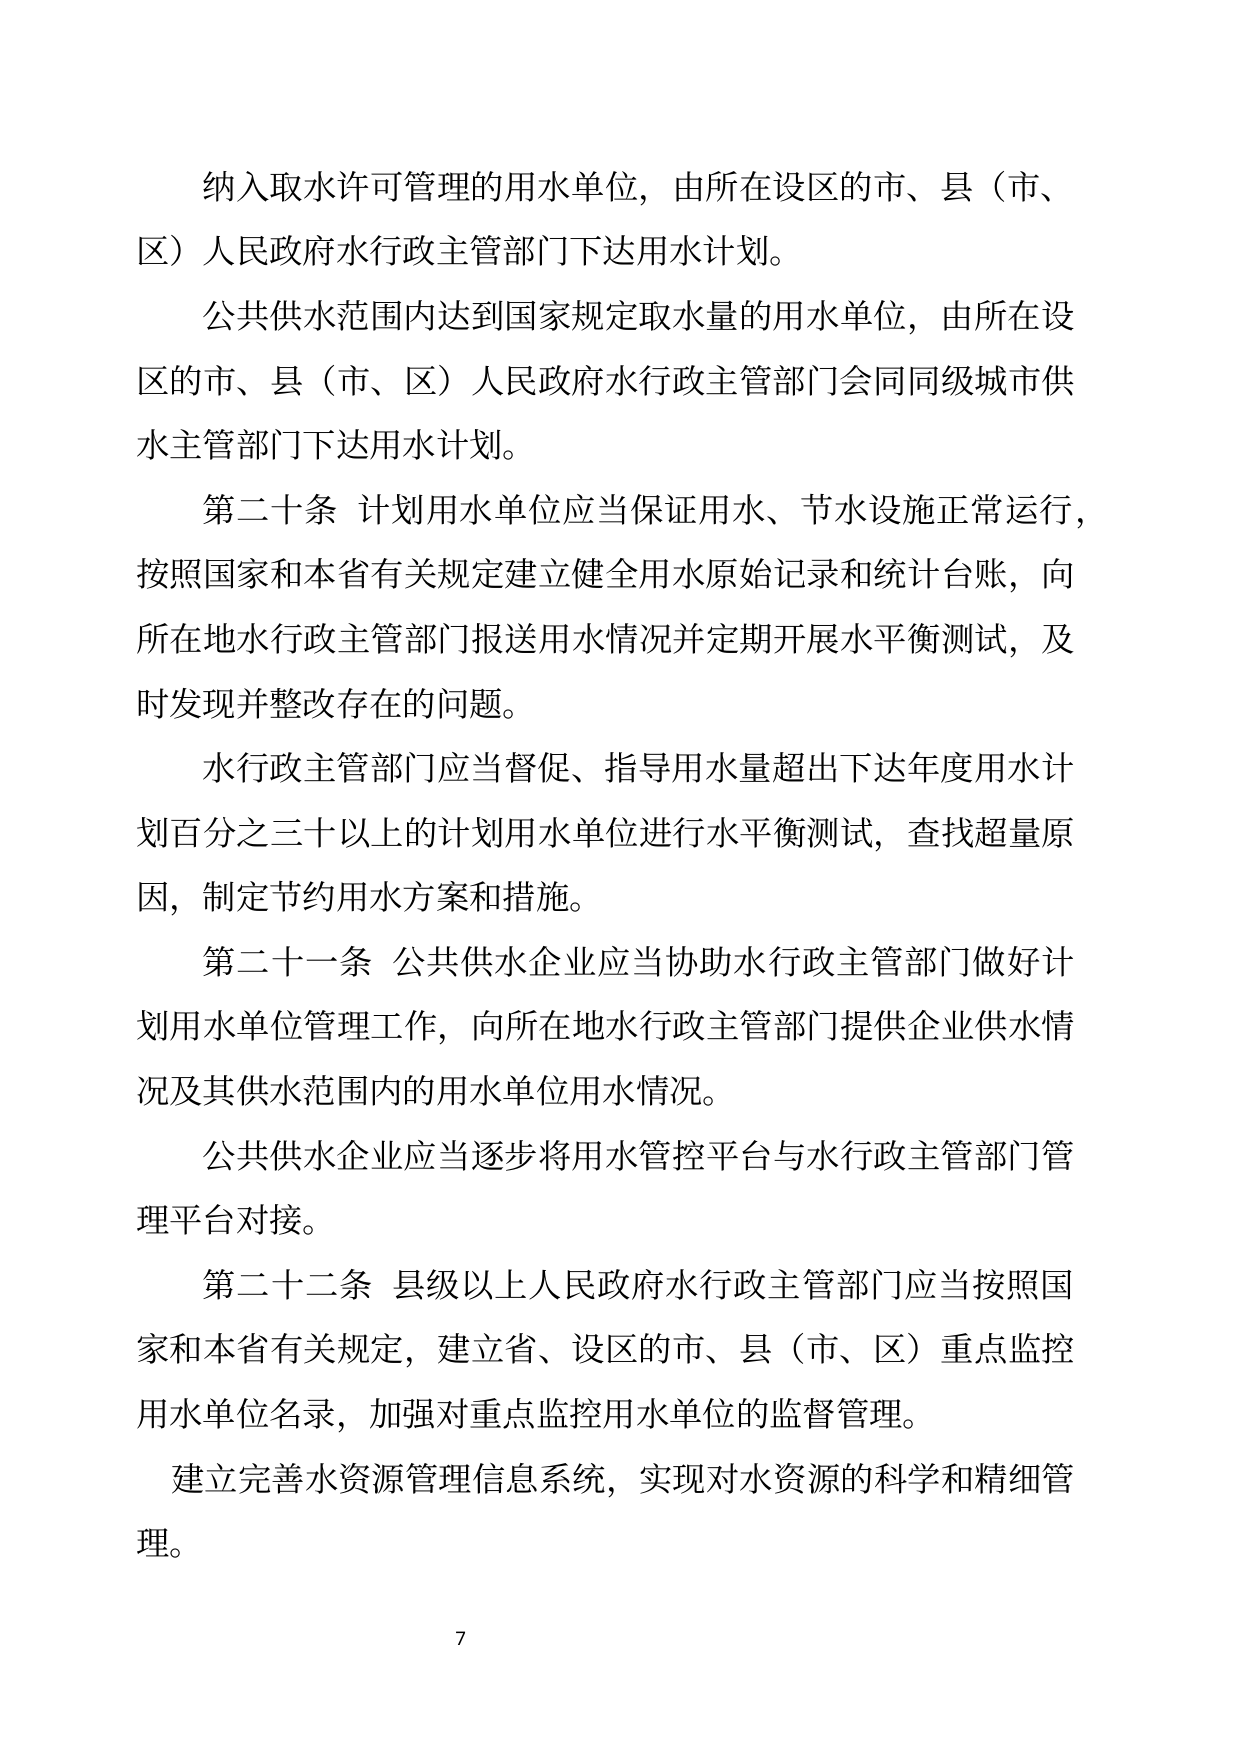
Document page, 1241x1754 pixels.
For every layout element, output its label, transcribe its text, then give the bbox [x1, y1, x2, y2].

text 公共供水企业应当逐步将用水管控平台与水行政主管部门管理平台对接。 [136, 1116, 1075, 1246]
text 第二十二条 县级以上人民政府水行政主管部门应当按照国家和本省有关规定，建立省、设区的市、县（市、区）重点监控用水单位名录，加强对重点监控用水单位的监督管理。 [136, 1246, 1075, 1439]
text 水行政主管部门应当督促、指导用水量超出下达年度用水计划百分之三十以上的计划用水单位进行水平衡测试，查找超量原因，制定节约用水方案和措施。 [136, 729, 1075, 923]
text 纳入取水许可管理的用水单位，由所在设区的市、县（市、区）人民政府水行政主管部门下达用水计划。 [136, 148, 1075, 277]
text 公共供水范围内达到国家规定取水量的用水单位，由所在设区的市、县（市、区）人民政府水行政主管部门会同同级城市供水主管部门下达用水计划。 [136, 277, 1075, 471]
text 第二十条 计划用水单位应当保证用水、节水设施正常运行，按照国家和本省有关规定建立健全用水原始记录和统计台账，向所在地水行政主管部门报送用水情况并定期开展水平衡测试，及时发现并整改存在的问题。 [136, 471, 1075, 729]
text 建立完善水资源管理信息系统，实现对水资源的科学和精细管理。 [136, 1439, 1075, 1568]
text 第二十一条 公共供水企业应当协助水行政主管部门做好计划用水单位管理工作，向所在地水行政主管部门提供企业供水情况及其供水范围内的用水单位用水情况。 [136, 923, 1075, 1116]
